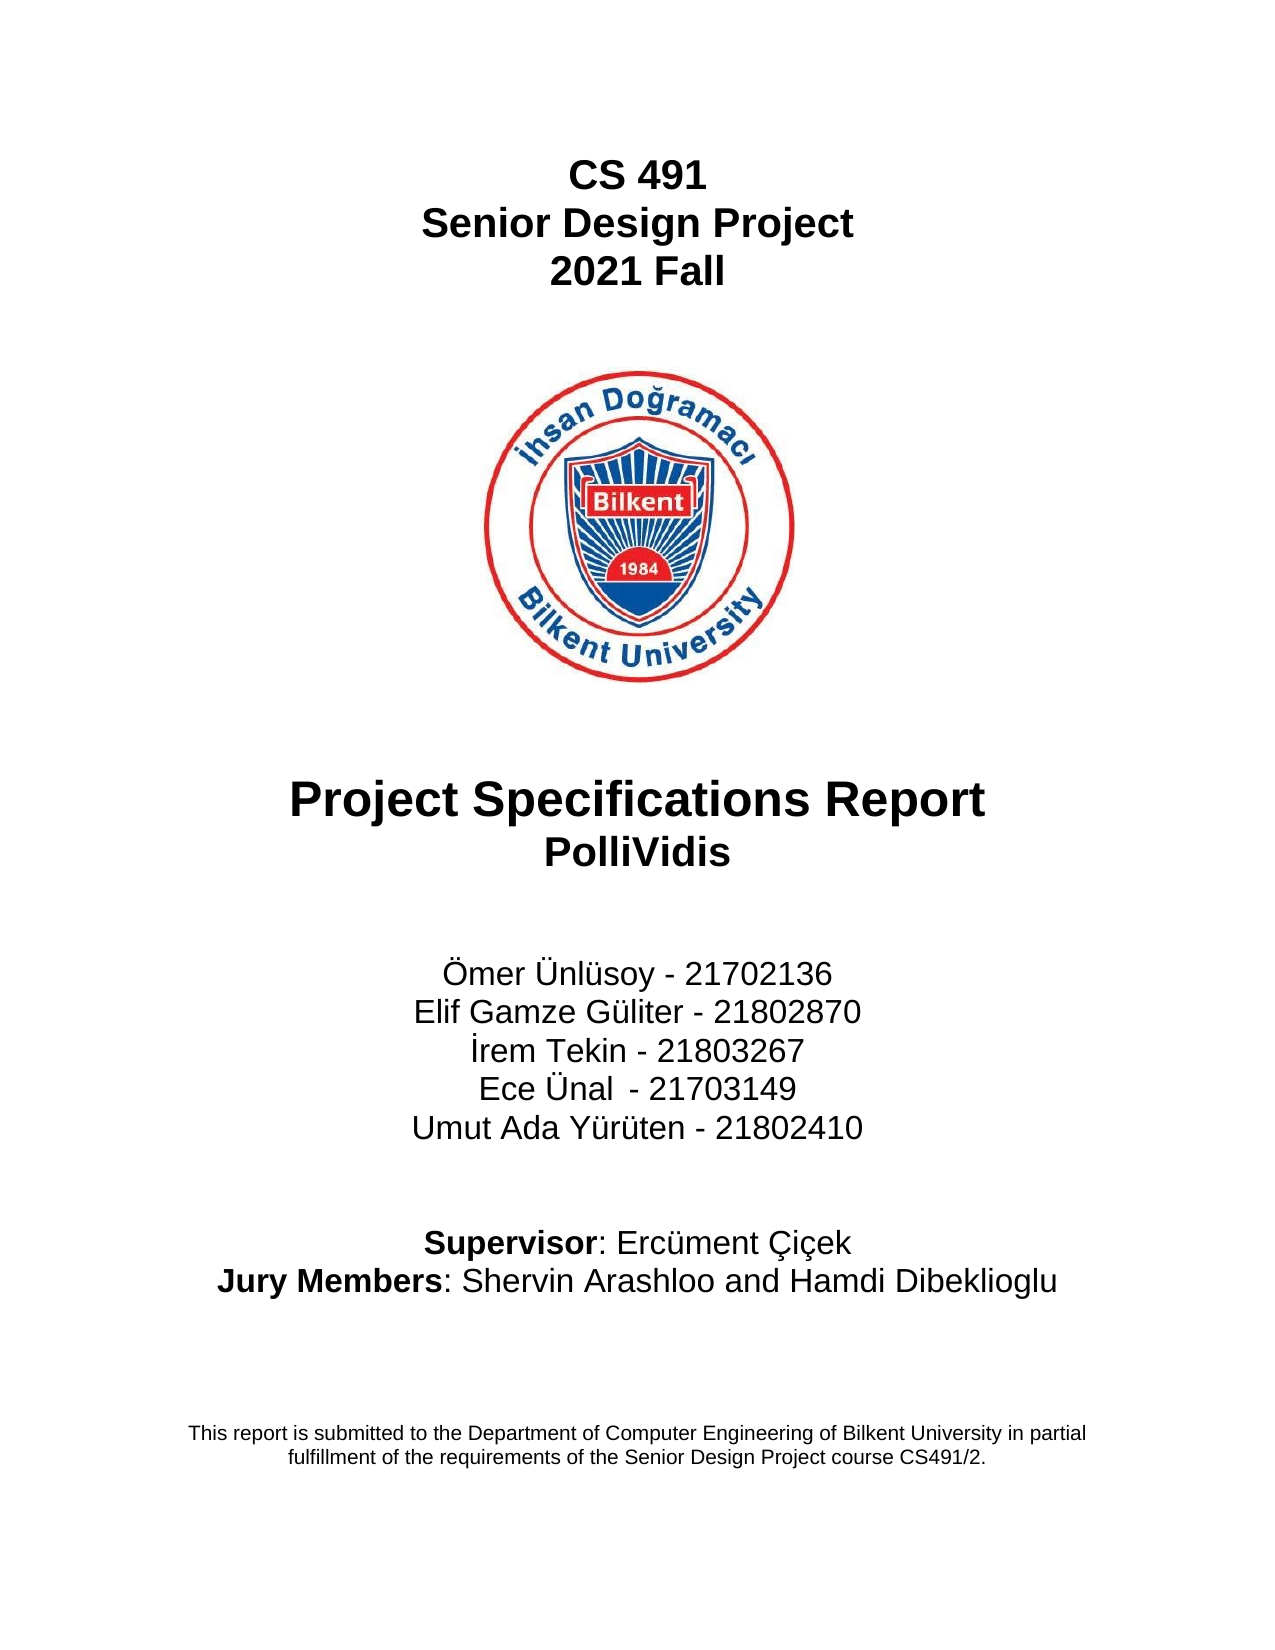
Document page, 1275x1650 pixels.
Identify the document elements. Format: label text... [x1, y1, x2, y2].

text Jury Members: Shervin Arashloo and Hamdi Dibeklioglu [150, 1261, 1125, 1300]
text Ömer Ünlüsoy - 21702136 [150, 954, 1125, 992]
picture [480, 367, 796, 684]
text Elif Gamze Güliter - 21802870 [150, 992, 1125, 1031]
text 2021 Fall [150, 246, 1125, 294]
text Project Specifications Report [150, 770, 1125, 827]
text PolliVidis [150, 827, 1125, 875]
text This report is submitted to the Department of Computer Engineering of Bilkent University in partial fulfillment of the requirements of the Senior Design Project course CS491/2. [150, 1421, 1125, 1468]
text İrem Tekin - 21803267 [150, 1031, 1125, 1069]
text Umut Ada Yürüten - 21802410 [150, 1108, 1125, 1146]
text Senior Design Project [150, 198, 1125, 246]
text Ece Ünal - 21703149 [150, 1069, 1125, 1108]
text CS 491 [150, 150, 1125, 198]
text Supervisor: Ercüment Çiçek [150, 1223, 1125, 1261]
